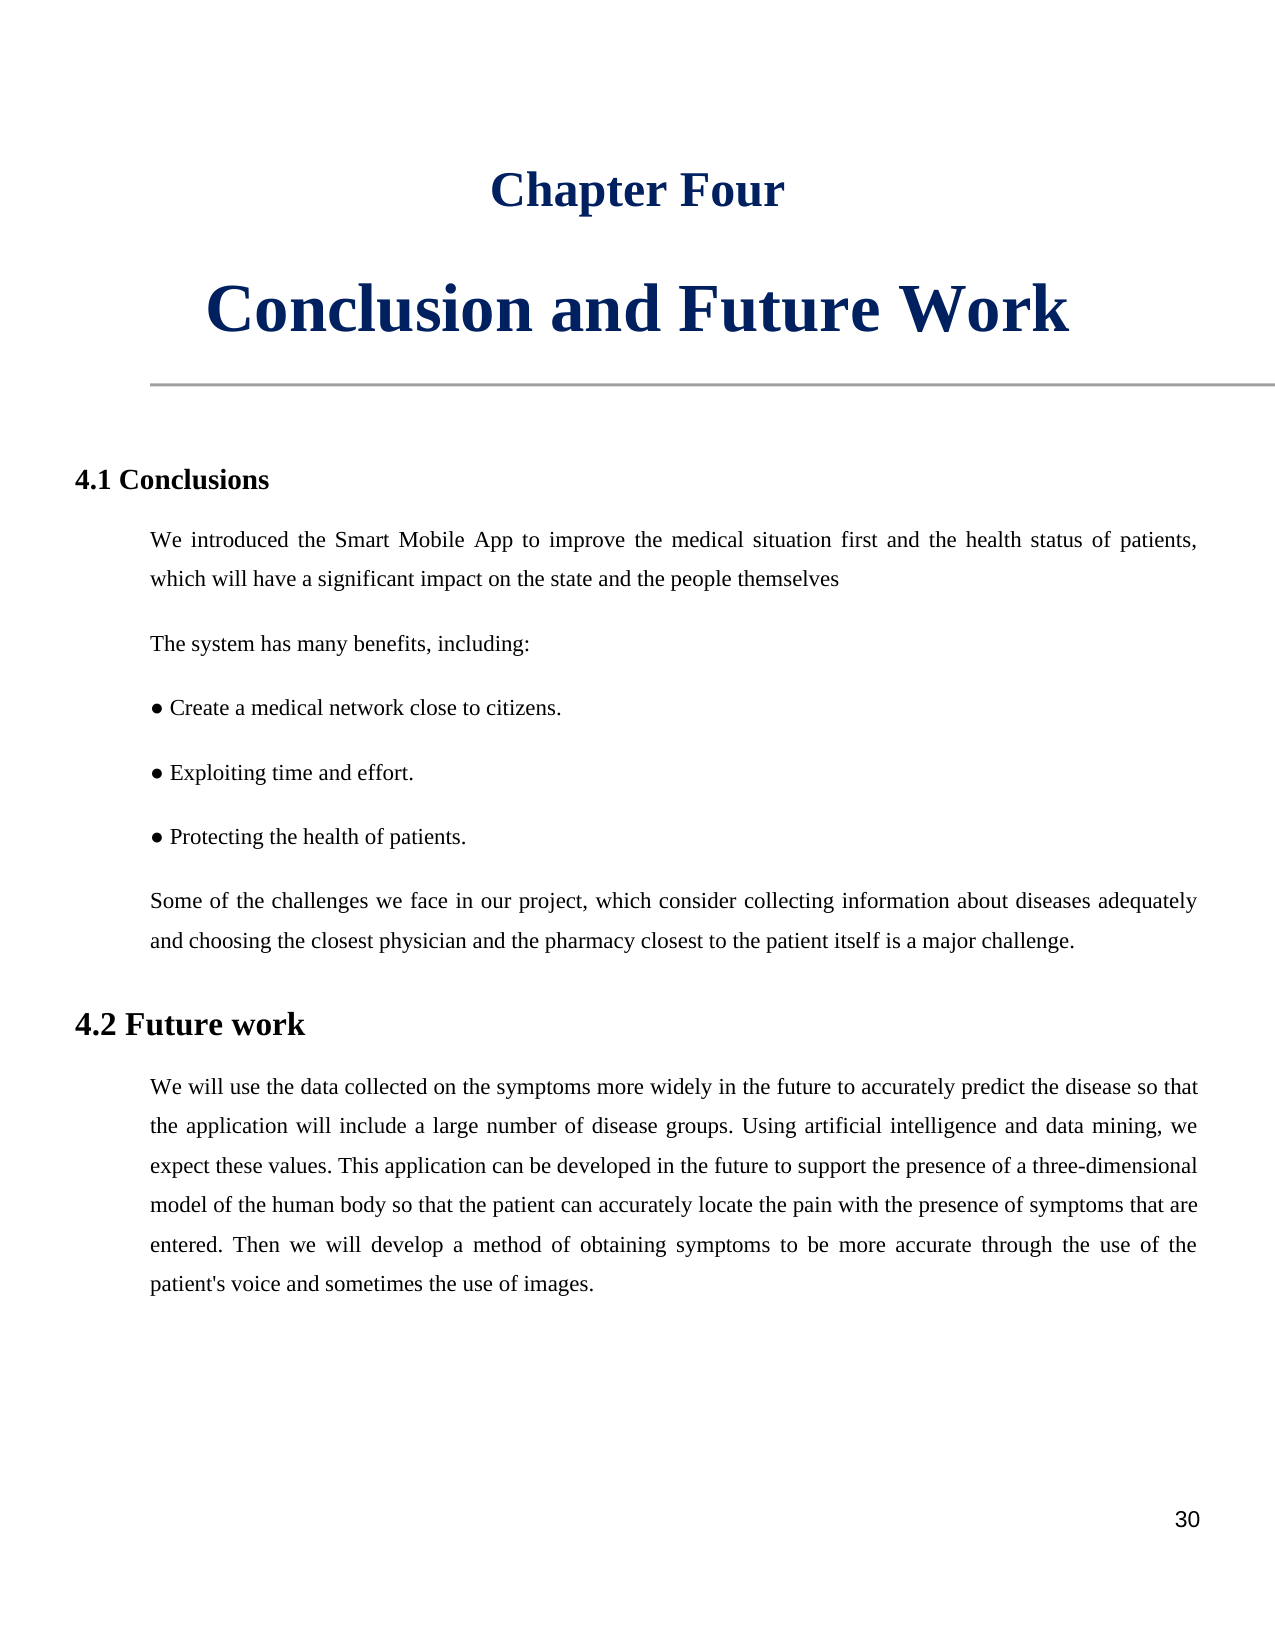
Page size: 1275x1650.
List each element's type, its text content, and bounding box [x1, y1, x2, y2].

text The system has many benefits, including: [150, 630, 1200, 656]
text ● Create a medical network close to citizens. [150, 694, 1200, 721]
text We introduced the Smart Mobile App to improve the medical situation first and the health status of patients, which will have a significant impact on the state and the people themselves [150, 526, 1200, 592]
text ● Protecting the health of patients. [150, 823, 1200, 849]
text We will use the data collected on the symptoms more widely in the future to accurately predict the disease so that the application will include a large number of disease groups. Using artificial intelligence and data mining, we expect these values. This application can be developed in the future to support the presence of a three-dimensional model of the human body so that the patient can accurately locate the pain with the presence of symptoms that are entered. Then we will develop a method of obtaining symptoms to be more accurate through the use of the patient's voice and sometimes the use of images. [150, 1073, 1200, 1297]
subtitle Conclusion and Future Work [75, 267, 1200, 347]
text Some of the challenges we face in our project, which consider collecting information about diseases adequately and choosing the closest physician and the pharmacy closest to the patient itself is a major challenge. [150, 888, 1200, 953]
subtitle Chapter Four [75, 160, 1200, 217]
text ● Exploiting time and effort. [150, 759, 1200, 785]
subtitle 4.1 Conclusions [75, 462, 1200, 496]
subtitle 4.2 Future work [75, 1004, 1200, 1042]
